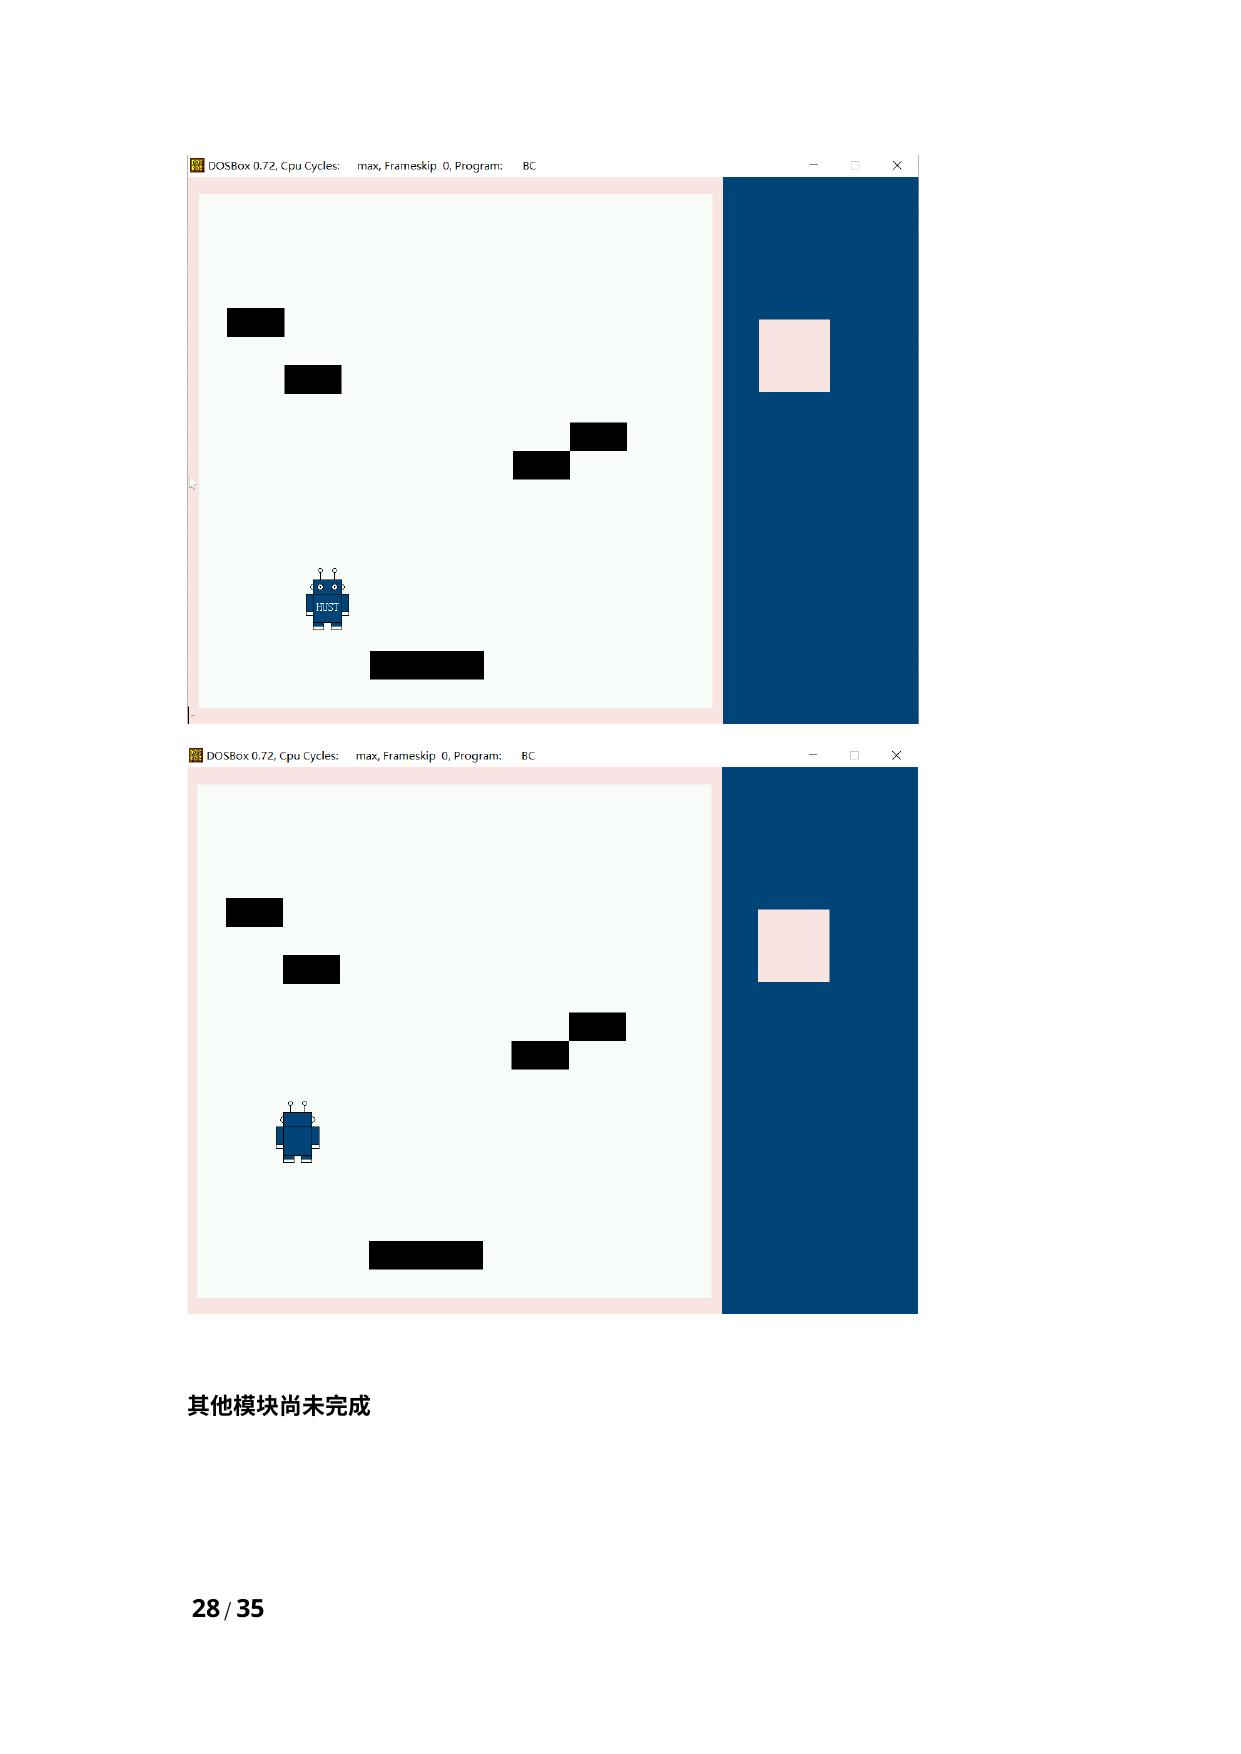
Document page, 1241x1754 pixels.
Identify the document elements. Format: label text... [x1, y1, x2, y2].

text 其他模块尚未完成 [187, 1372, 1053, 1437]
picture [187, 745, 918, 1314]
picture [187, 155, 919, 724]
